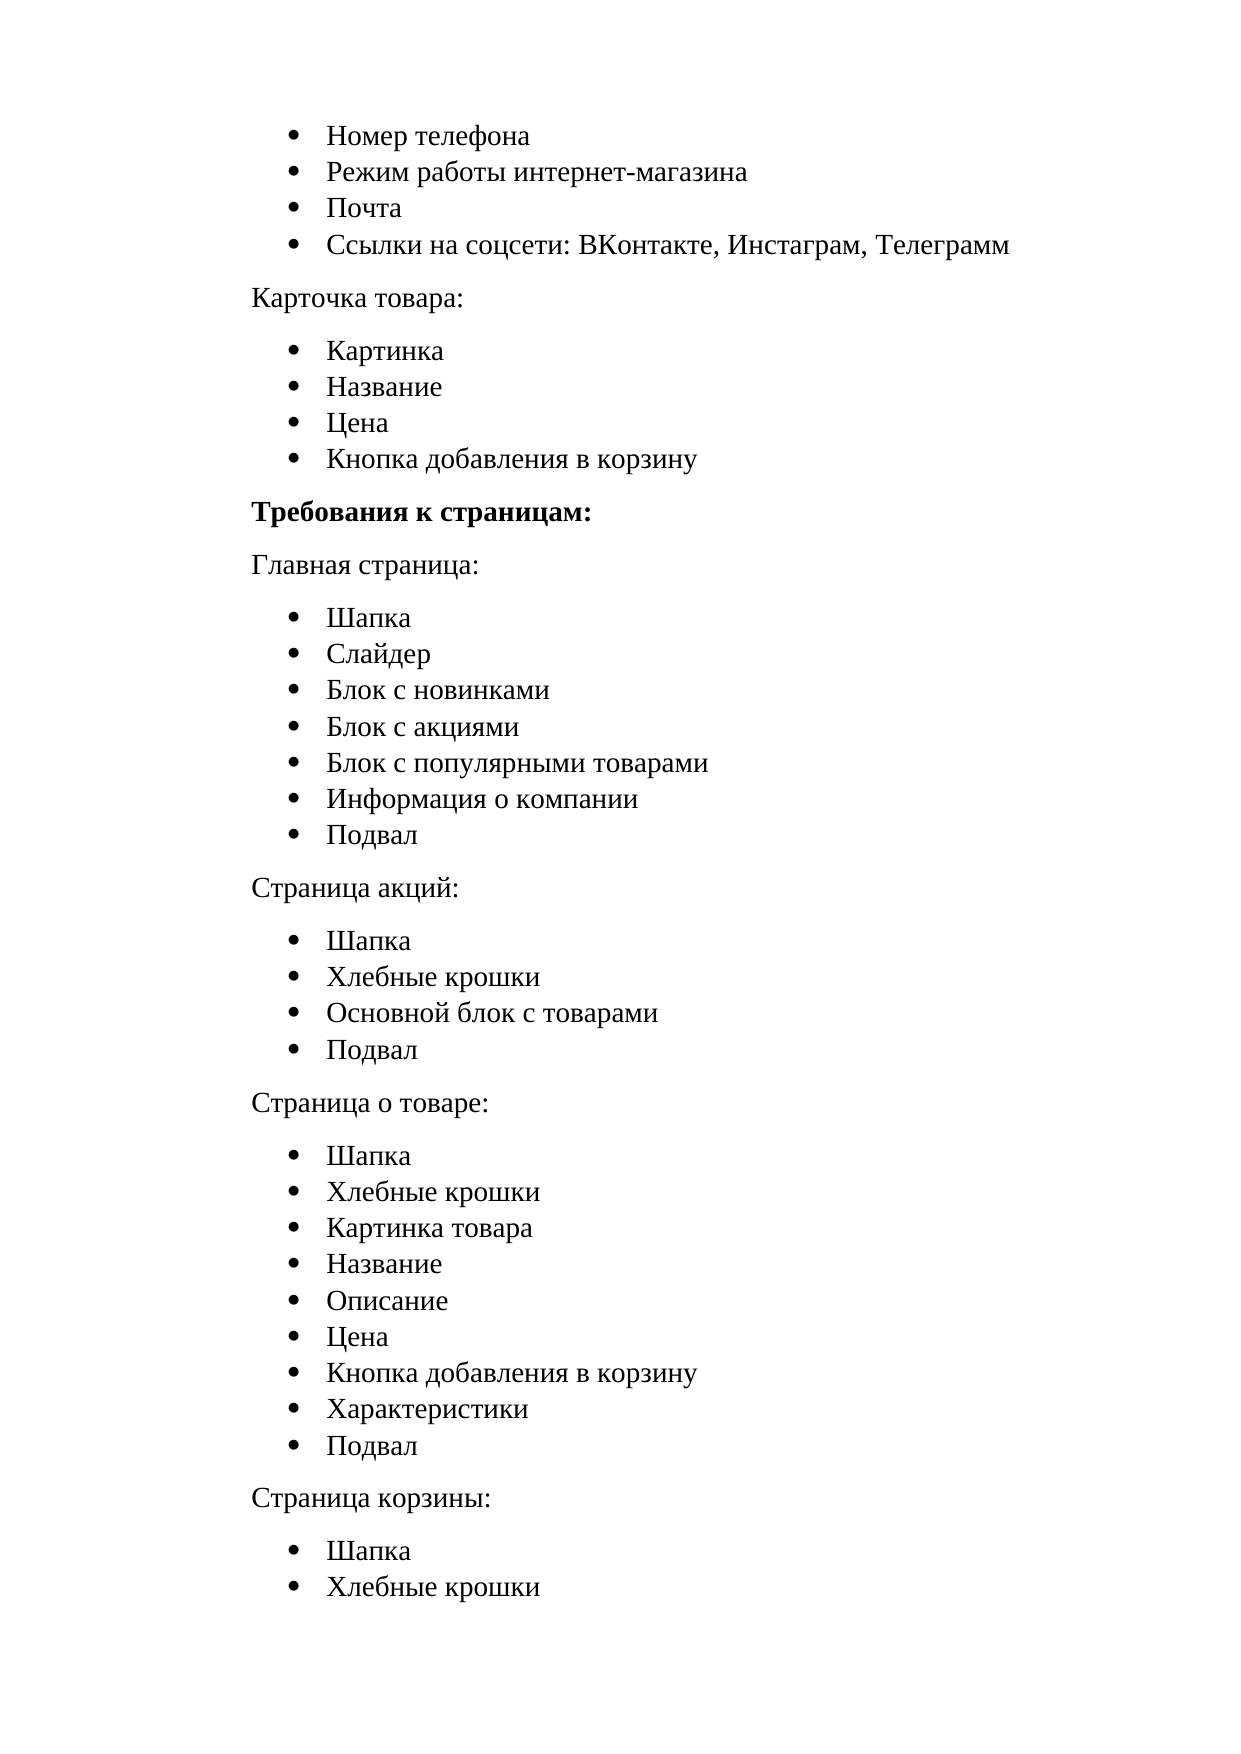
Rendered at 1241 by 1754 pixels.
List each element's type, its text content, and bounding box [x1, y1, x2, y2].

list Подвал [288, 1032, 1152, 1066]
list Подвал [288, 817, 1152, 851]
list Шапка [288, 1138, 1152, 1171]
list Хлебные крошки [288, 1569, 1152, 1603]
list Информация о компании [288, 781, 1152, 815]
list Шапка [288, 923, 1152, 957]
text Страница о товаре: [177, 1085, 1152, 1118]
list Хлебные крошки [288, 1174, 1152, 1207]
list Режим работы интернет-магазина [288, 154, 1152, 188]
text Главная страница: [177, 547, 1152, 581]
list Описание [288, 1283, 1152, 1316]
list Шапка [288, 1533, 1152, 1567]
list Номер телефона [288, 118, 1152, 152]
list Почта [288, 191, 1152, 224]
list Цена [288, 405, 1152, 439]
list Кнопка добавления в корзину [288, 441, 1152, 475]
list Блок с популярными товарами [288, 745, 1152, 778]
list Слайдер [288, 636, 1152, 670]
text Страница корзины: [177, 1481, 1152, 1514]
list Ссылки на соцсети: ВКонтакте, Инстаграм, Телеграмм [288, 227, 1152, 261]
list Название [288, 1246, 1152, 1280]
list Подвал [288, 1428, 1152, 1461]
list Название [288, 369, 1152, 402]
list Цена [288, 1319, 1152, 1352]
list Блок с новинками [288, 672, 1152, 706]
list Картинка [288, 333, 1152, 366]
list Кнопка добавления в корзину [288, 1355, 1152, 1389]
list Шапка [288, 600, 1152, 633]
list Хлебные крошки [288, 959, 1152, 993]
text Требования к страницам: [177, 494, 1152, 528]
list Картинка товара [288, 1210, 1152, 1244]
list Блок с акциями [288, 709, 1152, 742]
list Характеристики [288, 1391, 1152, 1425]
text Страница акций: [177, 870, 1152, 904]
text Карточка товара: [177, 280, 1152, 313]
list Основной блок с товарами [288, 996, 1152, 1029]
